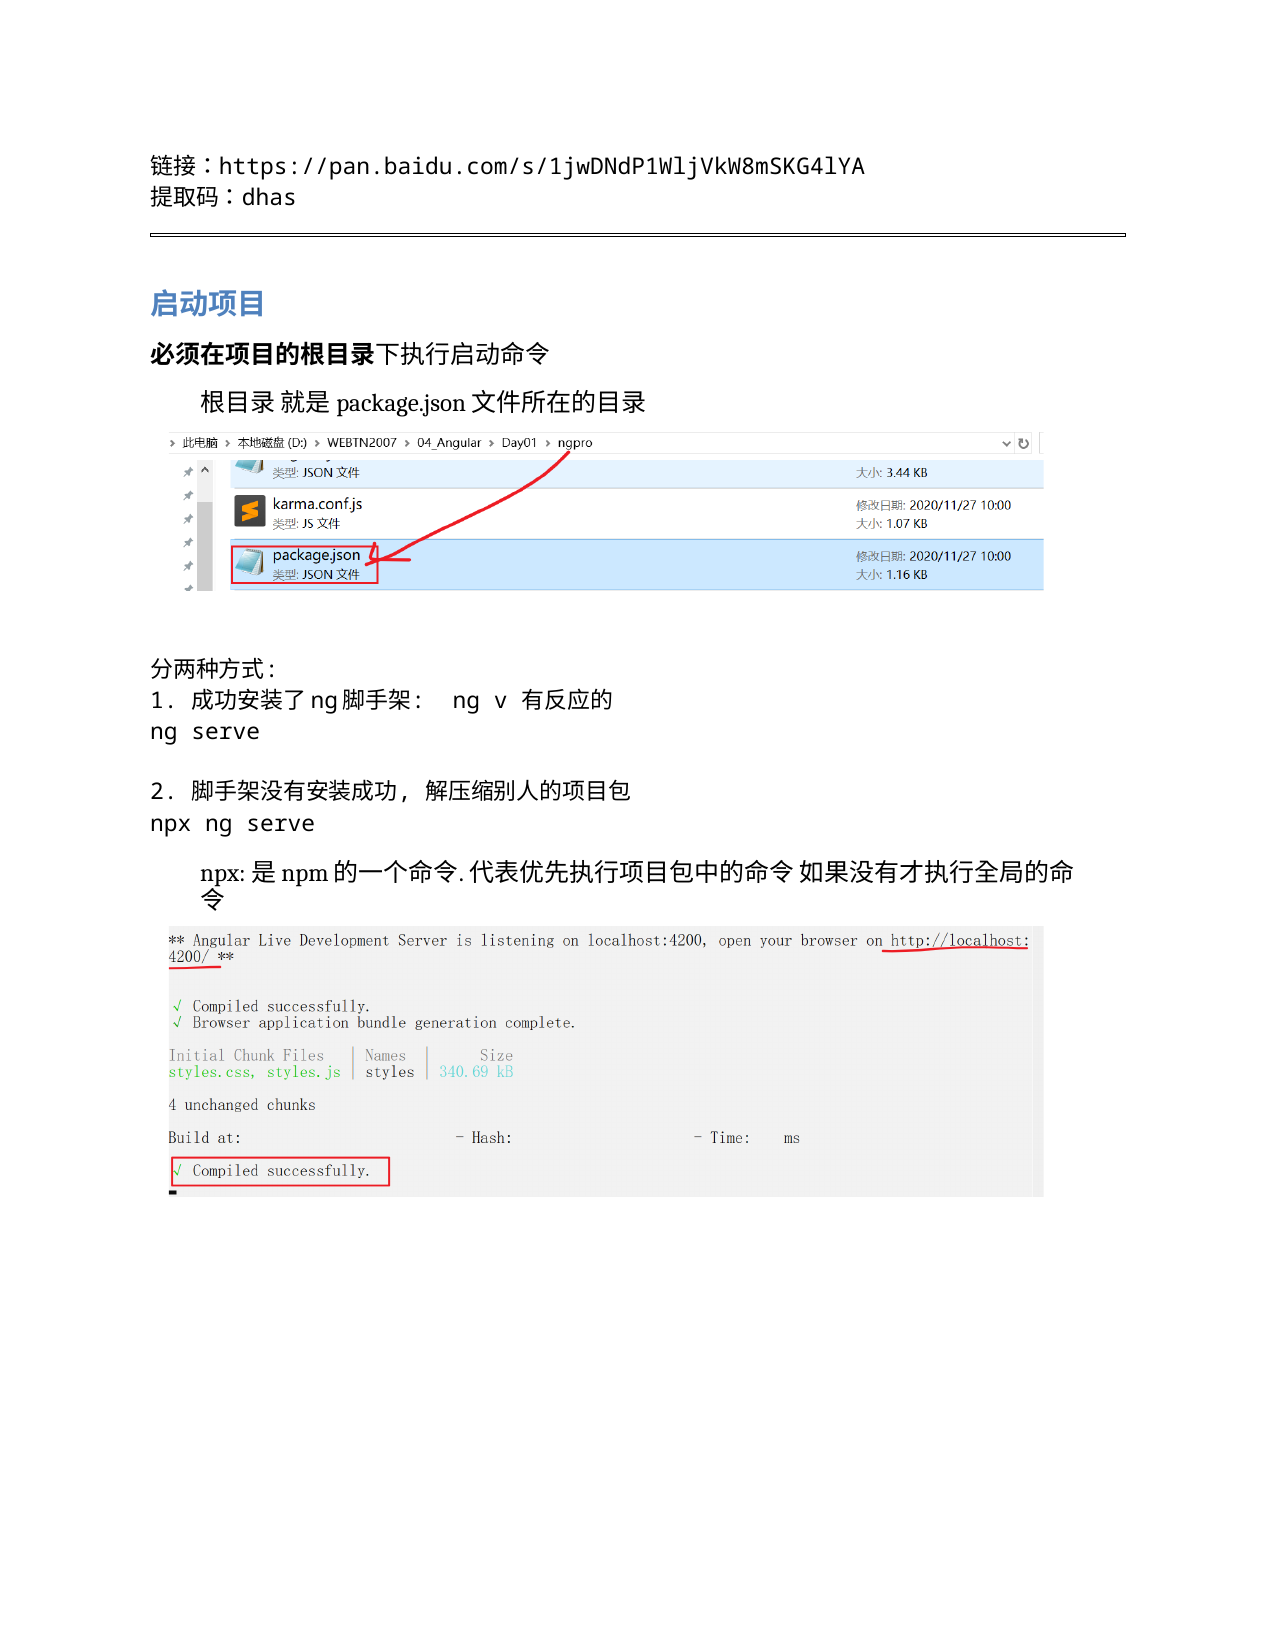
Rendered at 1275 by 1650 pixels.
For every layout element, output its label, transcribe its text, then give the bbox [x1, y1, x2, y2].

text 必须在项目的根目录下执行启动命令 [150, 341, 1125, 370]
subtitle 启动项目 [150, 283, 1125, 323]
text 分两种方式: 1. 成功安装了ng脚手架: ng v 有反应的 ng serve 2. 脚手架没有安装成功, 解压缩别人的项目包 npx ng serve [150, 653, 1125, 838]
text 链接：https://pan.baidu.com/s/1jwDNdP1WljVkW8mSKG4lYA 提取码：dhas [150, 150, 1125, 212]
picture [168, 428, 1044, 591]
picture [168, 926, 1044, 1197]
text 根目录 就是 package.json 文件所在的目录 [200, 389, 1075, 418]
text npx: 是npm的一个命令. 代表优先执行项目包中的命令 如果没有才执行全局的命令 [200, 858, 1075, 916]
